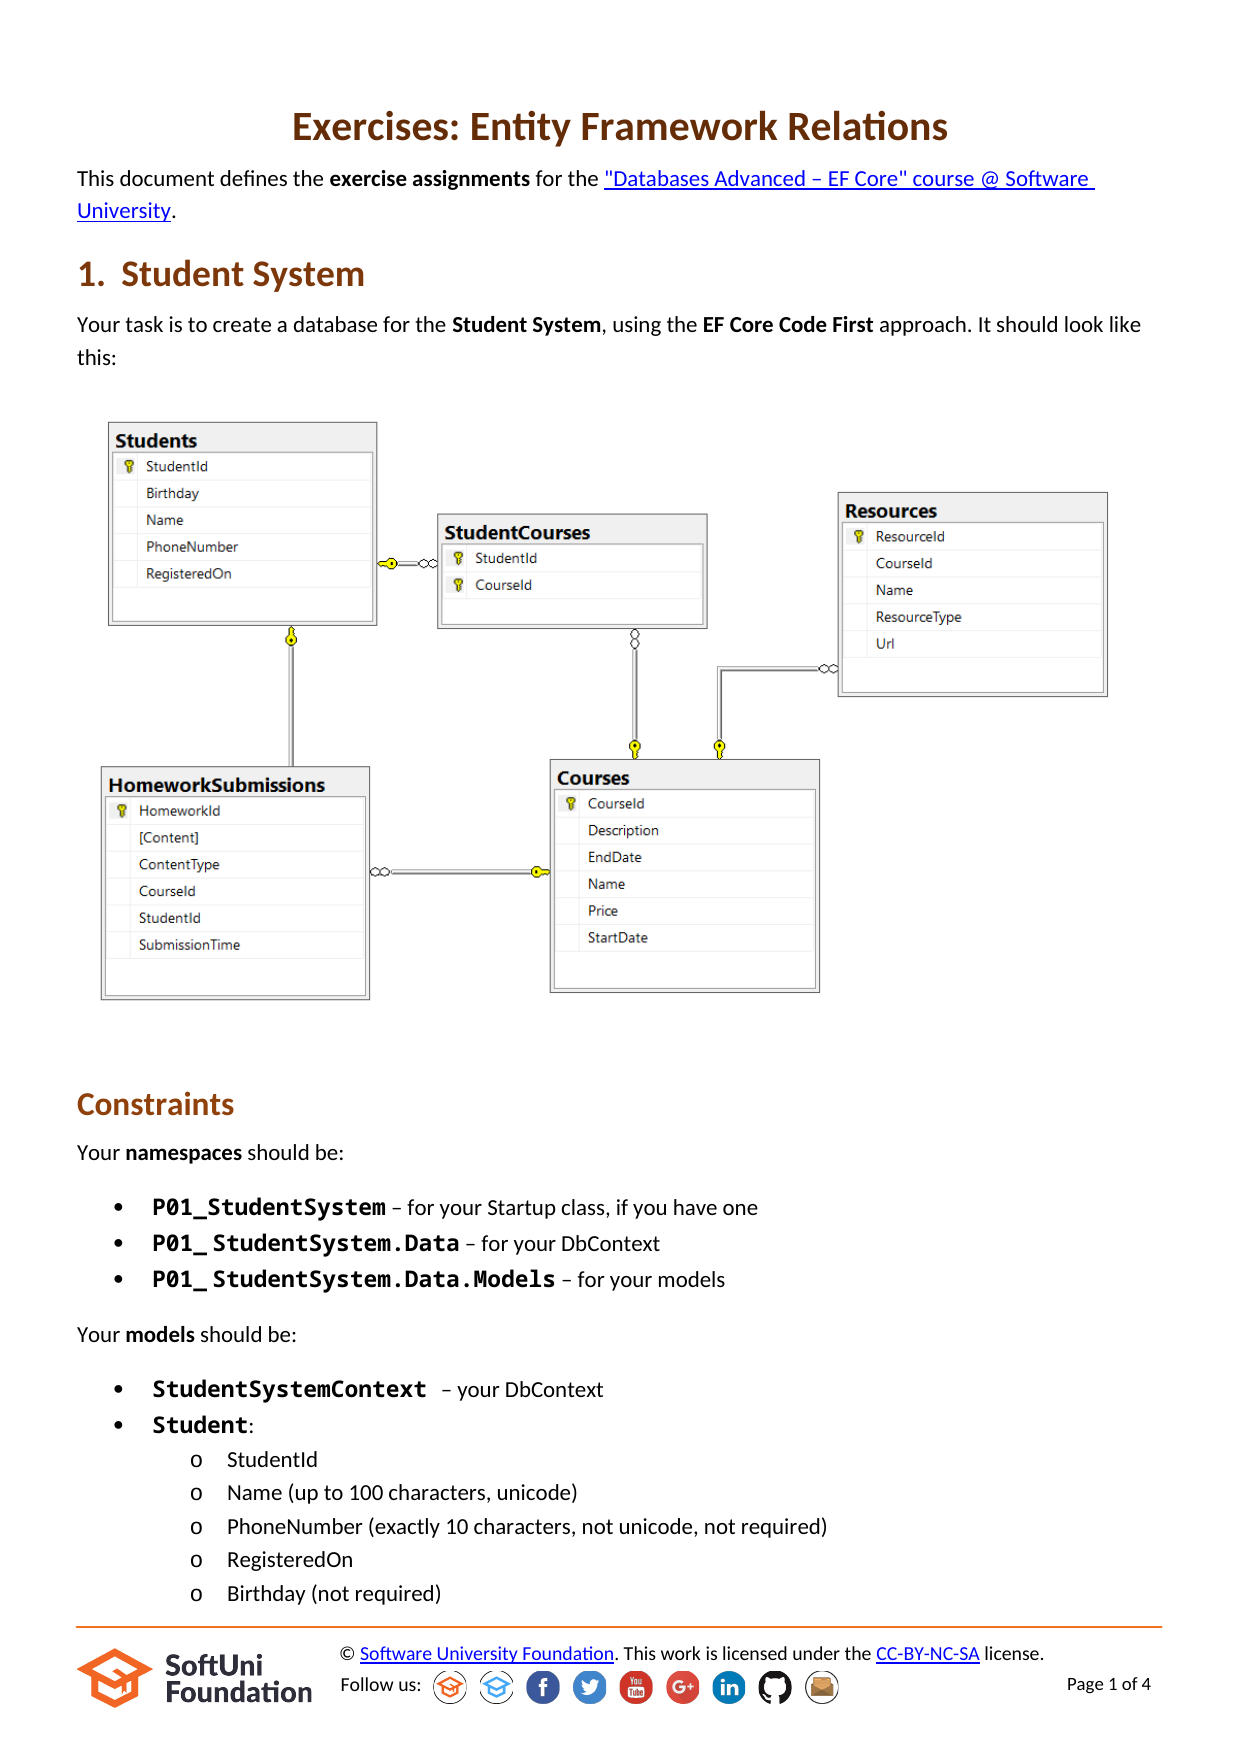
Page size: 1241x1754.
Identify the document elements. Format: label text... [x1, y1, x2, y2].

text This document defines the exercise assignments for the "Databases Advanced – EF Core" course @ Software University. [77, 164, 1163, 224]
picture [758, 1671, 792, 1704]
list P01_StudentSystem – for your Startup class, if you have one [114, 1191, 1163, 1222]
list RegisteredOn [189, 1545, 1163, 1574]
list StudentSystemContext – your DbContext [114, 1373, 1163, 1404]
picture [712, 1694, 722, 1704]
picture [480, 1671, 513, 1704]
list P01_ StudentSystem.Data – for your DbContext [114, 1227, 1163, 1258]
text Your task is to create a database for the Student System, using the EF Core Code First approach. It should look like this: [77, 311, 1163, 371]
list PhoneNumber (exactly 10 characters, not unicode, not required) [189, 1512, 1163, 1541]
picture [76, 395, 1138, 1058]
list Name (up to 100 characters, unicode) [189, 1478, 1163, 1507]
picture [736, 1694, 746, 1704]
text Your namespaces should be: [77, 1138, 1163, 1166]
list StudentId [189, 1445, 1163, 1474]
picture [666, 1671, 700, 1704]
text Your models should be: [77, 1320, 1163, 1348]
picture [76, 1648, 312, 1708]
list Birthday (not required) [189, 1579, 1163, 1608]
subtitle Exercises: Entity Framework Relations [77, 99, 1163, 150]
list P01_ StudentSystem.Data.Models – for your models [114, 1263, 1163, 1294]
picture [805, 1671, 839, 1704]
subtitle Student System [77, 249, 1163, 295]
picture [727, 1685, 738, 1695]
subtitle Constraints [77, 1083, 1163, 1124]
picture [573, 1671, 607, 1704]
list Student: [114, 1409, 1163, 1440]
picture [736, 1671, 746, 1681]
picture [526, 1671, 560, 1704]
picture [619, 1671, 653, 1704]
picture [712, 1671, 722, 1681]
picture [433, 1671, 467, 1704]
